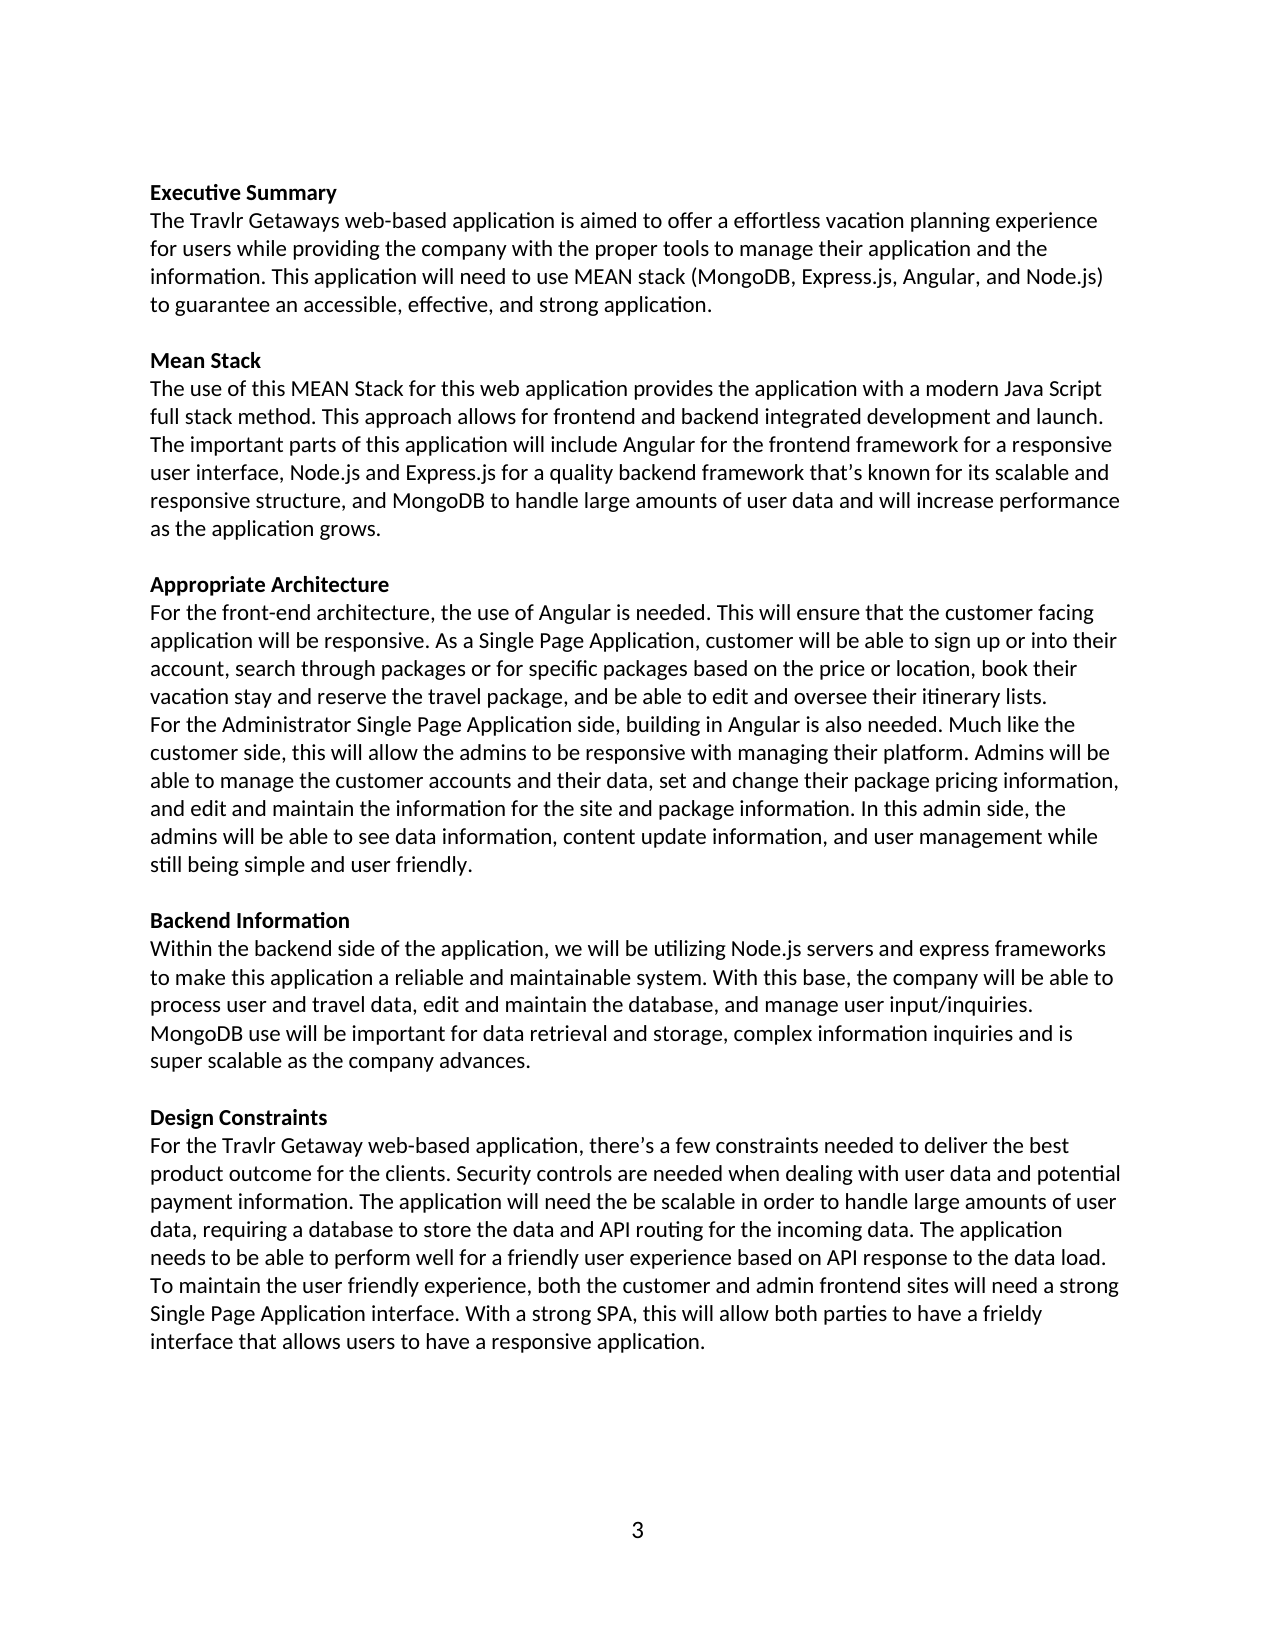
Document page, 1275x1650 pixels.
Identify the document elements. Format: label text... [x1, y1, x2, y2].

text Backend Information [150, 907, 1125, 934]
text Executive Summary [150, 178, 1125, 206]
text For the Administrator Single Page Application side, building in Angular is also needed. Much like the customer side, this will allow the admins to be responsive with managing their platform. Admins will be able to manage the customer accounts and their data, set and change their package pricing information, and edit and maintain the information for the site and package information. In this admin side, the admins will be able to see data information, content update information, and user management while still being simple and user friendly. [150, 710, 1125, 878]
text Appropriate Architecture [150, 570, 1125, 598]
subtitle Design Constraints [150, 1103, 1125, 1131]
text Within the backend side of the application, we will be utilizing Node.js servers and express frameworks to make this application a reliable and maintainable system. With this base, the company will be able to process user and travel data, edit and maintain the database, and manage user input/inquiries. MongoDB use will be important for data retrieval and storage, complex information inquiries and is super scalable as the company advances. [150, 934, 1125, 1075]
text Mean Stack [150, 346, 1125, 374]
text For the front-end architecture, the use of Angular is needed. This will ensure that the customer facing application will be responsive. As a Single Page Application, customer will be able to sign up or into their account, search through packages or for specific packages based on the price or location, book their vacation stay and reserve the travel package, and be able to edit and oversee their itinerary lists. [150, 598, 1125, 710]
text For the Travlr Getaway web-based application, there’s a few constraints needed to deliver the best product outcome for the clients. Security controls are needed when dealing with user data and potential payment information. The application will need the be scalable in order to handle large amounts of user data, requiring a database to store the data and API routing for the incoming data. The application needs to be able to perform well for a friendly user experience based on API response to the data load. To maintain the user friendly experience, both the customer and admin frontend sites will need a strong Single Page Application interface. With a strong SPA, this will allow both parties to have a frieldy interface that allows users to have a responsive application. [150, 1131, 1125, 1355]
text The use of this MEAN Stack for this web application provides the application with a modern Java Script full stack method. This approach allows for frontend and backend integrated development and launch. The important parts of this application will include Angular for the frontend framework for a responsive user interface, Node.js and Express.js for a quality backend framework that’s known for its scalable and responsive structure, and MongoDB to handle large amounts of user data and will increase performance as the application grows. [150, 374, 1125, 542]
text The Travlr Getaways web-based application is aimed to offer a effortless vacation planning experience for users while providing the company with the proper tools to manage their application and the information. This application will need to use MEAN stack (MongoDB, Express.js, Angular, and Node.js) to guarantee an accessible, effective, and strong application. [150, 206, 1125, 318]
